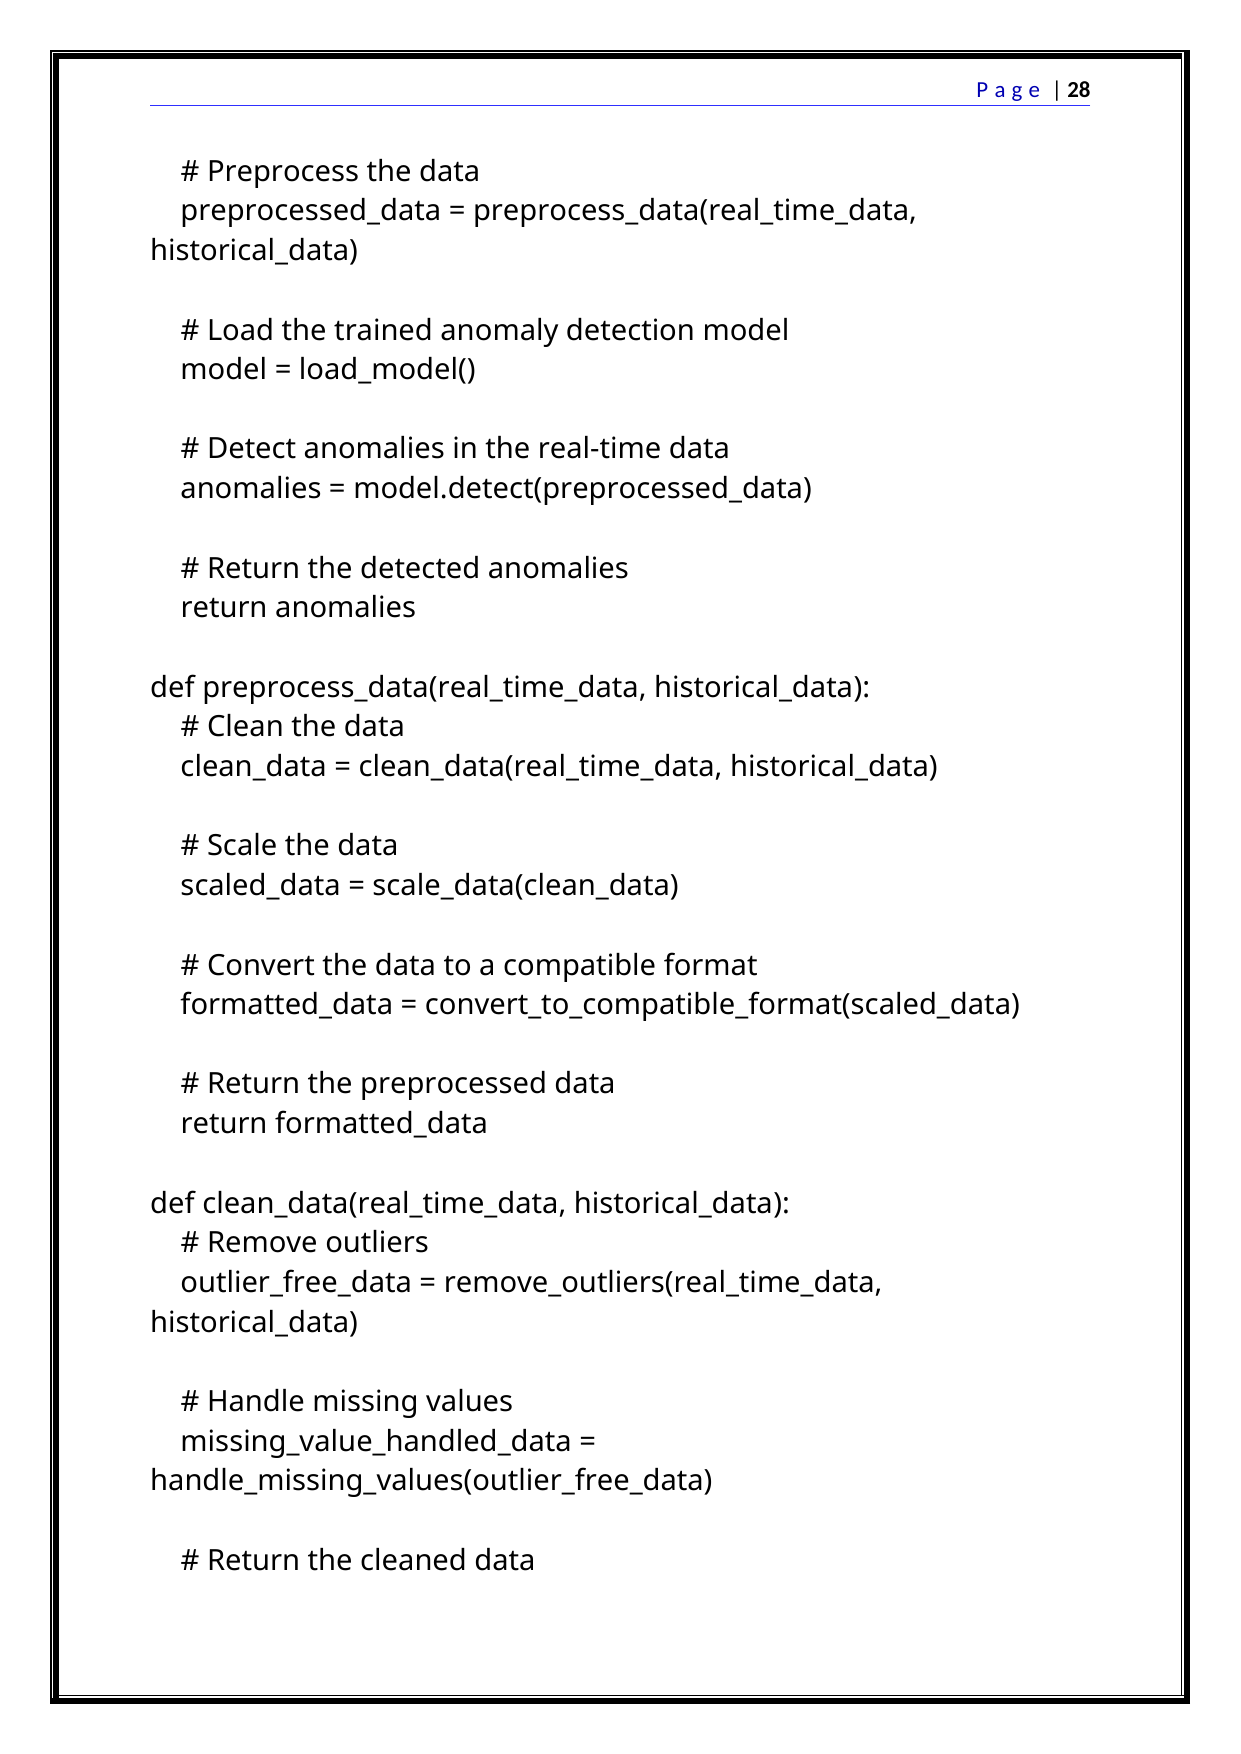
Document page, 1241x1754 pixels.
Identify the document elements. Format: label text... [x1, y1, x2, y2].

text # Remove outliers [150, 1222, 1090, 1261]
text # Handle missing values [150, 1380, 1090, 1420]
text # Return the detected anomalies [150, 547, 1090, 587]
text anomalies = model.detect(preprocessed_data) [150, 467, 1090, 507]
text return anomalies [150, 587, 1090, 626]
text scaled_data = scale_data(clean_data) [150, 864, 1090, 904]
text # Return the cleaned data [150, 1539, 1090, 1579]
text formatted_data = convert_to_compatible_format(scaled_data) [150, 983, 1090, 1023]
text # Detect anomalies in the real-time data [150, 428, 1090, 467]
text preprocessed_data = preprocess_data(real_time_data, historical_data) [150, 190, 1090, 269]
text model = load_model() [150, 348, 1090, 388]
text # Preprocess the data [150, 150, 1090, 190]
text # Clean the data [150, 706, 1090, 745]
text def preprocess_data(real_time_data, historical_data): [150, 666, 1090, 706]
text # Convert the data to a compatible format [150, 944, 1090, 983]
text # Scale the data [150, 825, 1090, 864]
text missing_value_handled_data = handle_missing_values(outlier_free_data) [150, 1420, 1090, 1499]
text # Load the trained anomaly detection model [150, 309, 1090, 348]
text clean_data = clean_data(real_time_data, historical_data) [150, 745, 1090, 785]
text # Return the preprocessed data [150, 1063, 1090, 1102]
text return formatted_data [150, 1102, 1090, 1142]
text outlier_free_data = remove_outliers(real_time_data, historical_data) [150, 1261, 1090, 1341]
text def clean_data(real_time_data, historical_data): [150, 1182, 1090, 1222]
